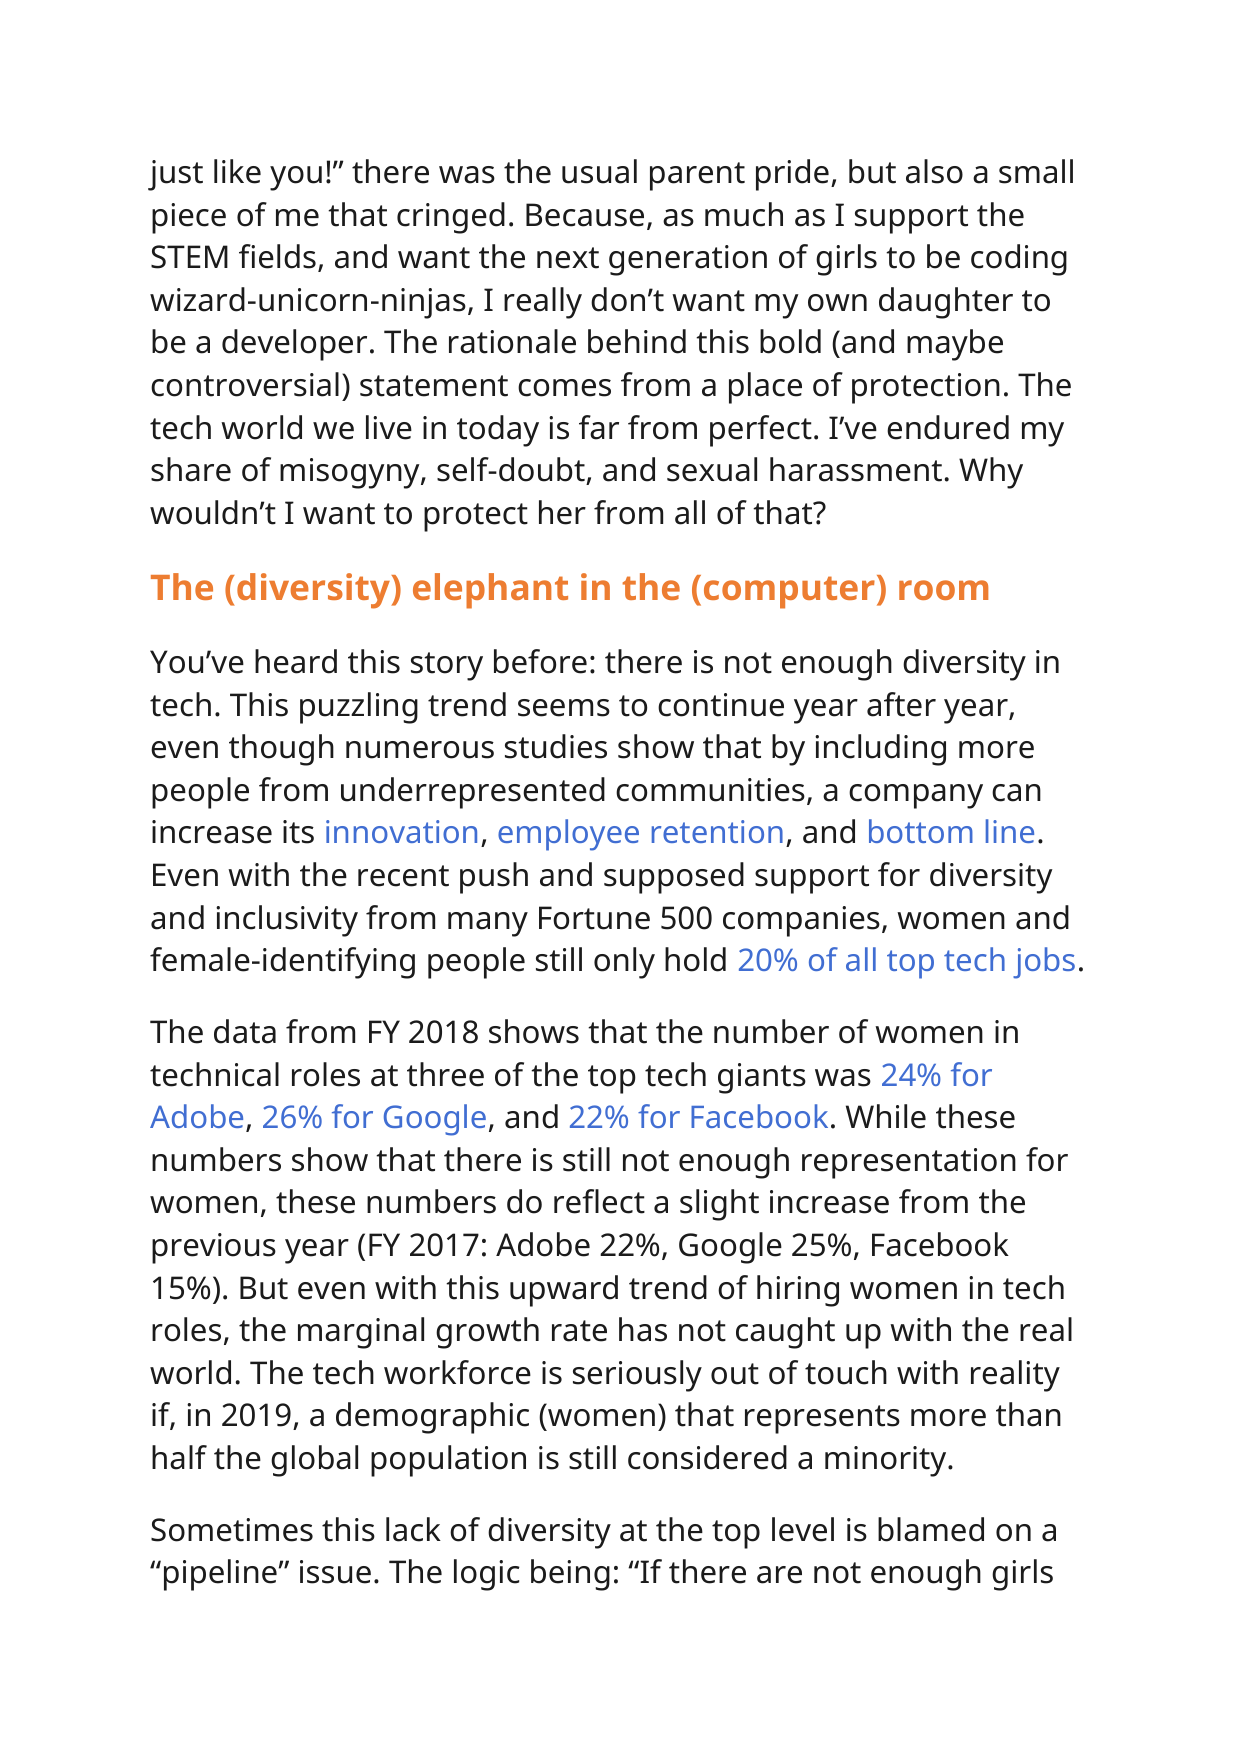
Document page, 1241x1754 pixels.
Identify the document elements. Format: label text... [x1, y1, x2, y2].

text The data from FY 2018 shows that the number of women in technical roles at three of the top tech giants was 24% for Adobe, 26% for Google, and 22% for Facebook. While these numbers show that there is still not enough representation for women, these numbers do reflect a slight increase from the previous year (FY 2017: Adobe 22%, Google 25%, Facebook 15%). But even with this upward trend of hiring women in tech roles, the marginal growth rate has not caught up with the real world. The tech workforce is seriously out of touch with reality if, in 2019, a demographic (women) that represents more than half the global population is still considered a minority. [150, 1010, 1090, 1479]
text You’ve heard this story before: there is not enough diversity in tech. This puzzling trend seems to continue year after year, even though numerous studies show that by including more people from underrepresented communities, a company can increase its innovation, employee retention, and bottom line. Even with the recent push and supposed support for diversity and inclusivity from many Fortune 500 companies, women and female-identifying people still only hold 20% of all top tech jobs. [150, 640, 1090, 981]
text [150, 150, 1090, 533]
text The (diversity) elephant in the (computer) room [150, 563, 1090, 611]
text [150, 1508, 1090, 1593]
